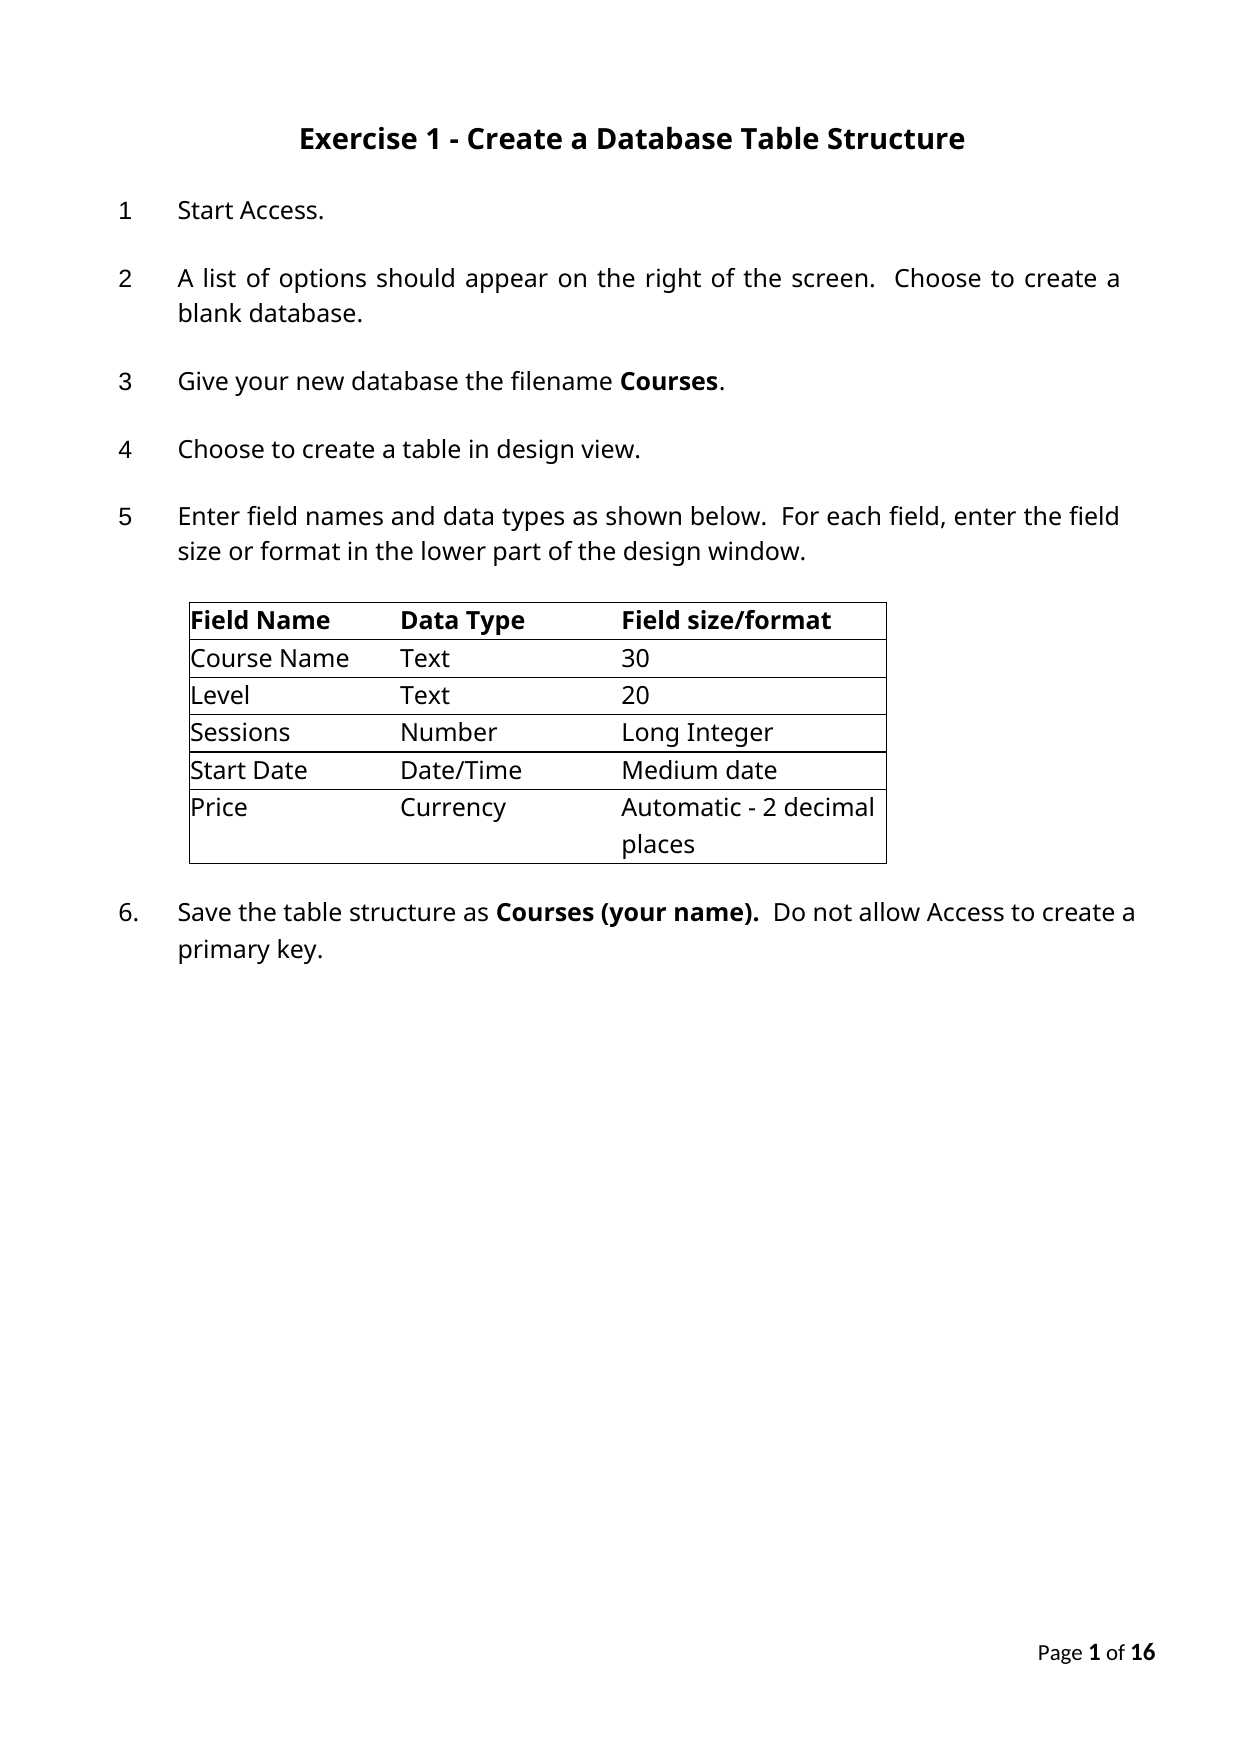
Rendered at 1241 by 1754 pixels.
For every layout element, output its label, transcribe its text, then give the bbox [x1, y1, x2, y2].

list Enter field names and data types as shown below. For each field, enter the field size or format in the lower part of the design window. [118, 499, 1122, 568]
list Give your new database the filename Courses. [118, 364, 1122, 398]
table_cell Long Integer [621, 715, 886, 751]
table_cell Course Name [190, 640, 399, 677]
table_cell Medium date [621, 753, 886, 789]
list Start Access. [118, 193, 1122, 227]
table_cell Date/Time [399, 753, 621, 789]
subtitle Exercise 1 - Create a Database Table Structure [118, 118, 1146, 158]
table_cell Currency [399, 790, 621, 863]
table_cell Number [399, 715, 621, 751]
table_cell Sessions [190, 715, 399, 751]
table_cell Level [190, 678, 399, 714]
list Save the table structure as Courses (your name). Do not allow Access to create a primary key. [118, 895, 1155, 966]
table_cell 30 [621, 640, 886, 677]
table_cell Start Date [190, 753, 399, 789]
list Choose to create a table in design view. [118, 431, 1122, 465]
table_cell Price [190, 790, 399, 863]
table_cell Text [399, 640, 621, 677]
table_header Field size/format [621, 603, 886, 639]
list A list of options should appear on the right of the screen. Choose to create a blank database. [118, 261, 1122, 330]
table_cell 20 [621, 678, 886, 714]
table_cell Text [399, 678, 621, 714]
table_cell Automatic - 2 decimal places [621, 790, 886, 863]
table_header Data Type [399, 603, 621, 639]
table_header Field Name [190, 603, 399, 639]
